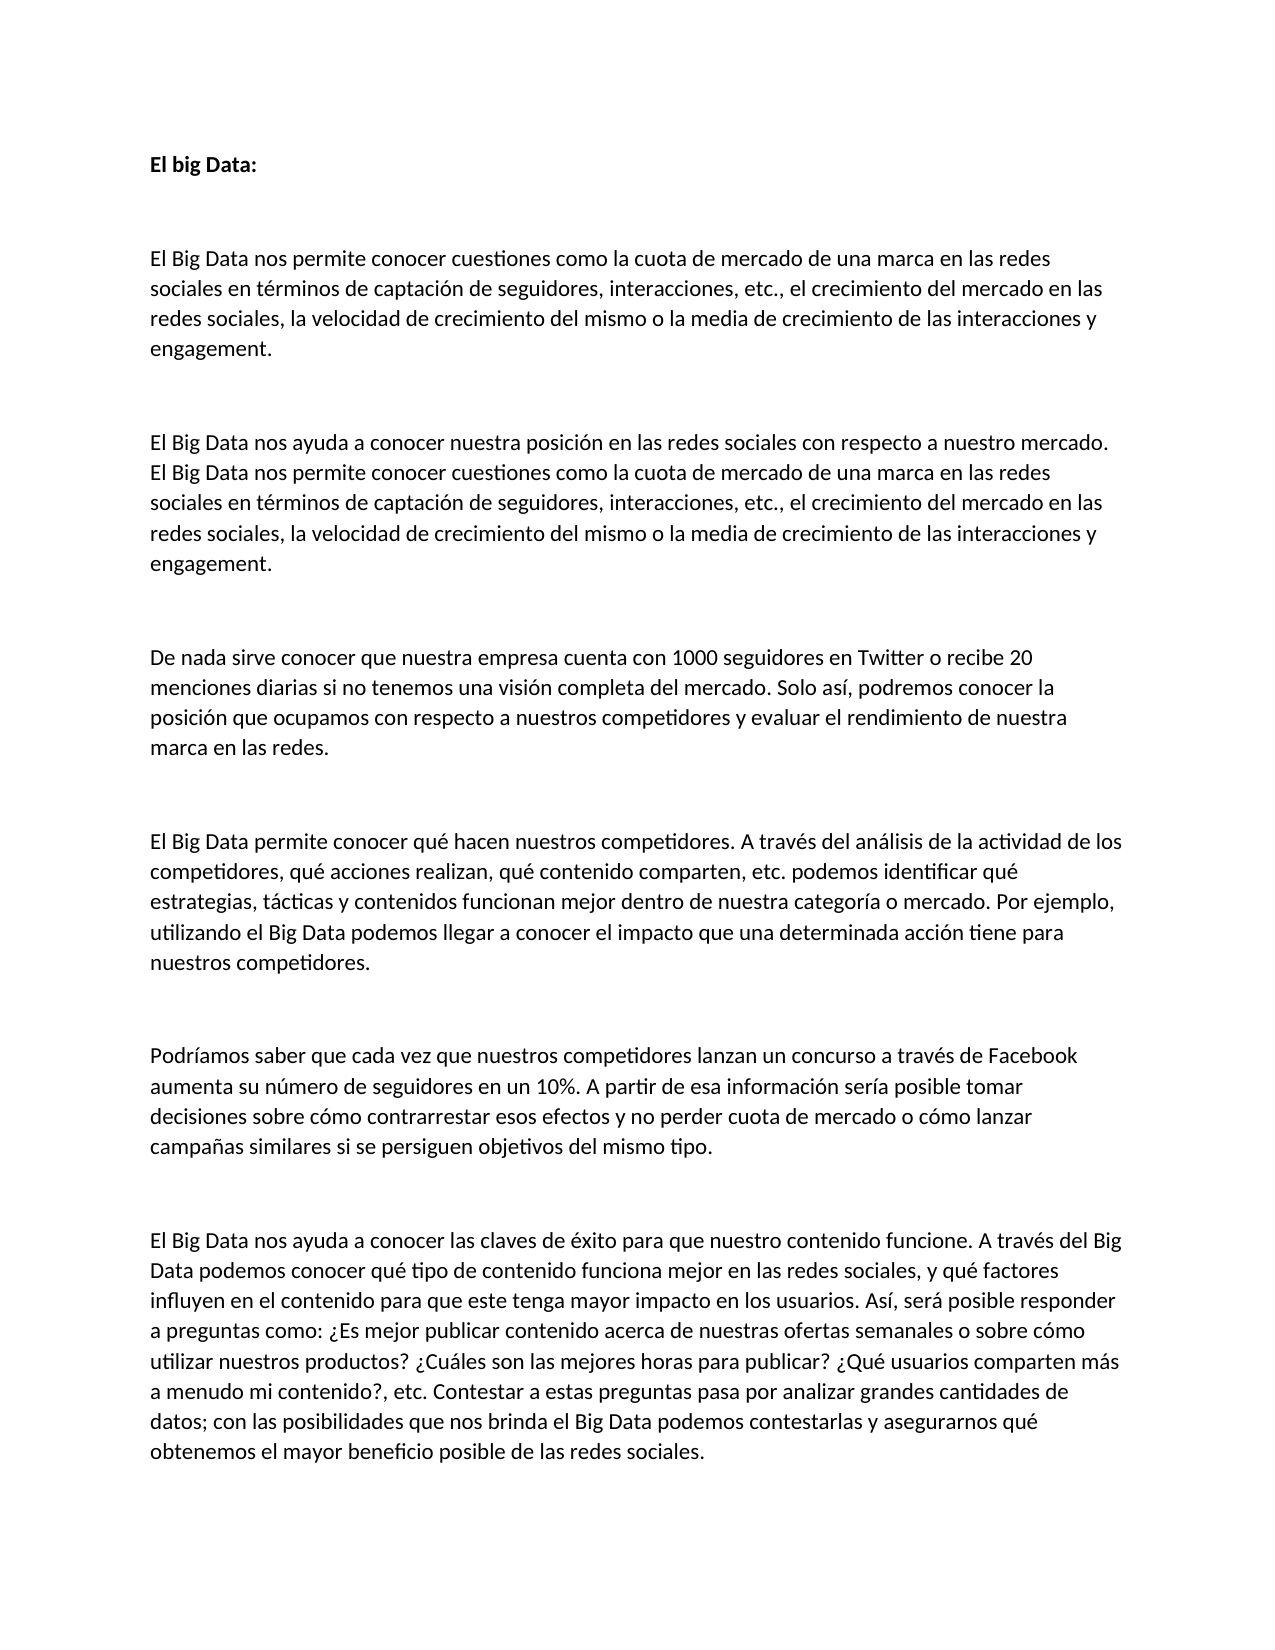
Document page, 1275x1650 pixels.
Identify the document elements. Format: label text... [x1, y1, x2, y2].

text El Big Data nos ayuda a conocer nuestra posición en las redes sociales con respecto a nuestro mercado. El Big Data nos permite conocer cuestiones como la cuota de mercado de una marca en las redes sociales en términos de captación de seguidores, interacciones, etc., el crecimiento del mercado en las redes sociales, la velocidad de crecimiento del mismo o la media de crecimiento de las interacciones y engagement. [150, 428, 1125, 577]
text Podríamos saber que cada vez que nuestros competidores lanzan un concurso a través de Facebook aumenta su número de seguidores en un 10%. A partir de esa información sería posible tomar decisiones sobre cómo contrarrestar esos efectos y no perder cuota de mercado o cómo lanzar campañas similares si se persiguen objetivos del mismo tipo. [150, 1042, 1125, 1160]
text El Big Data nos permite conocer cuestiones como la cuota de mercado de una marca en las redes sociales en términos de captación de seguidores, interacciones, etc., el crecimiento del mercado en las redes sociales, la velocidad de crecimiento del mismo o la media de crecimiento de las interacciones y engagement. [150, 244, 1125, 362]
text De nada sirve conocer que nuestra empresa cuenta con 1000 seguidores en Twitter o recibe 20 menciones diarias si no tenemos una visión completa del mercado. Solo así, podremos conocer la posición que ocupamos con respecto a nuestros competidores y evaluar el rendimiento de nuestra marca en las redes. [150, 643, 1125, 761]
text El big Data: [150, 150, 1125, 178]
text El Big Data permite conocer qué hacen nuestros competidores. A través del análisis de la actividad de los competidores, qué acciones realizan, qué contenido comparten, etc. podemos identificar qué estrategias, tácticas y contenidos funcionan mejor dentro de nuestra categoría o mercado. Por ejemplo, utilizando el Big Data podemos llegar a conocer el impacto que una determinada acción tiene para nuestros competidores. [150, 827, 1125, 976]
text El Big Data nos ayuda a conocer las claves de éxito para que nuestro contenido funcione. A través del Big Data podemos conocer qué tipo de contenido funciona mejor en las redes sociales, y qué factores influyen en el contenido para que este tenga mayor impacto en los usuarios. Así, será posible responder a preguntas como: ¿Es mejor publicar contenido acerca de nuestras ofertas semanales o sobre cómo utilizar nuestros productos? ¿Cuáles son las mejores horas para publicar? ¿Qué usuarios comparten más a menudo mi contenido?, etc. Contestar a estas preguntas pasa por analizar grandes cantidades de datos; con las posibilidades que nos brinda el Big Data podemos contestarlas y asegurarnos qué obtenemos el mayor beneficio posible de las redes sociales. [150, 1226, 1125, 1466]
